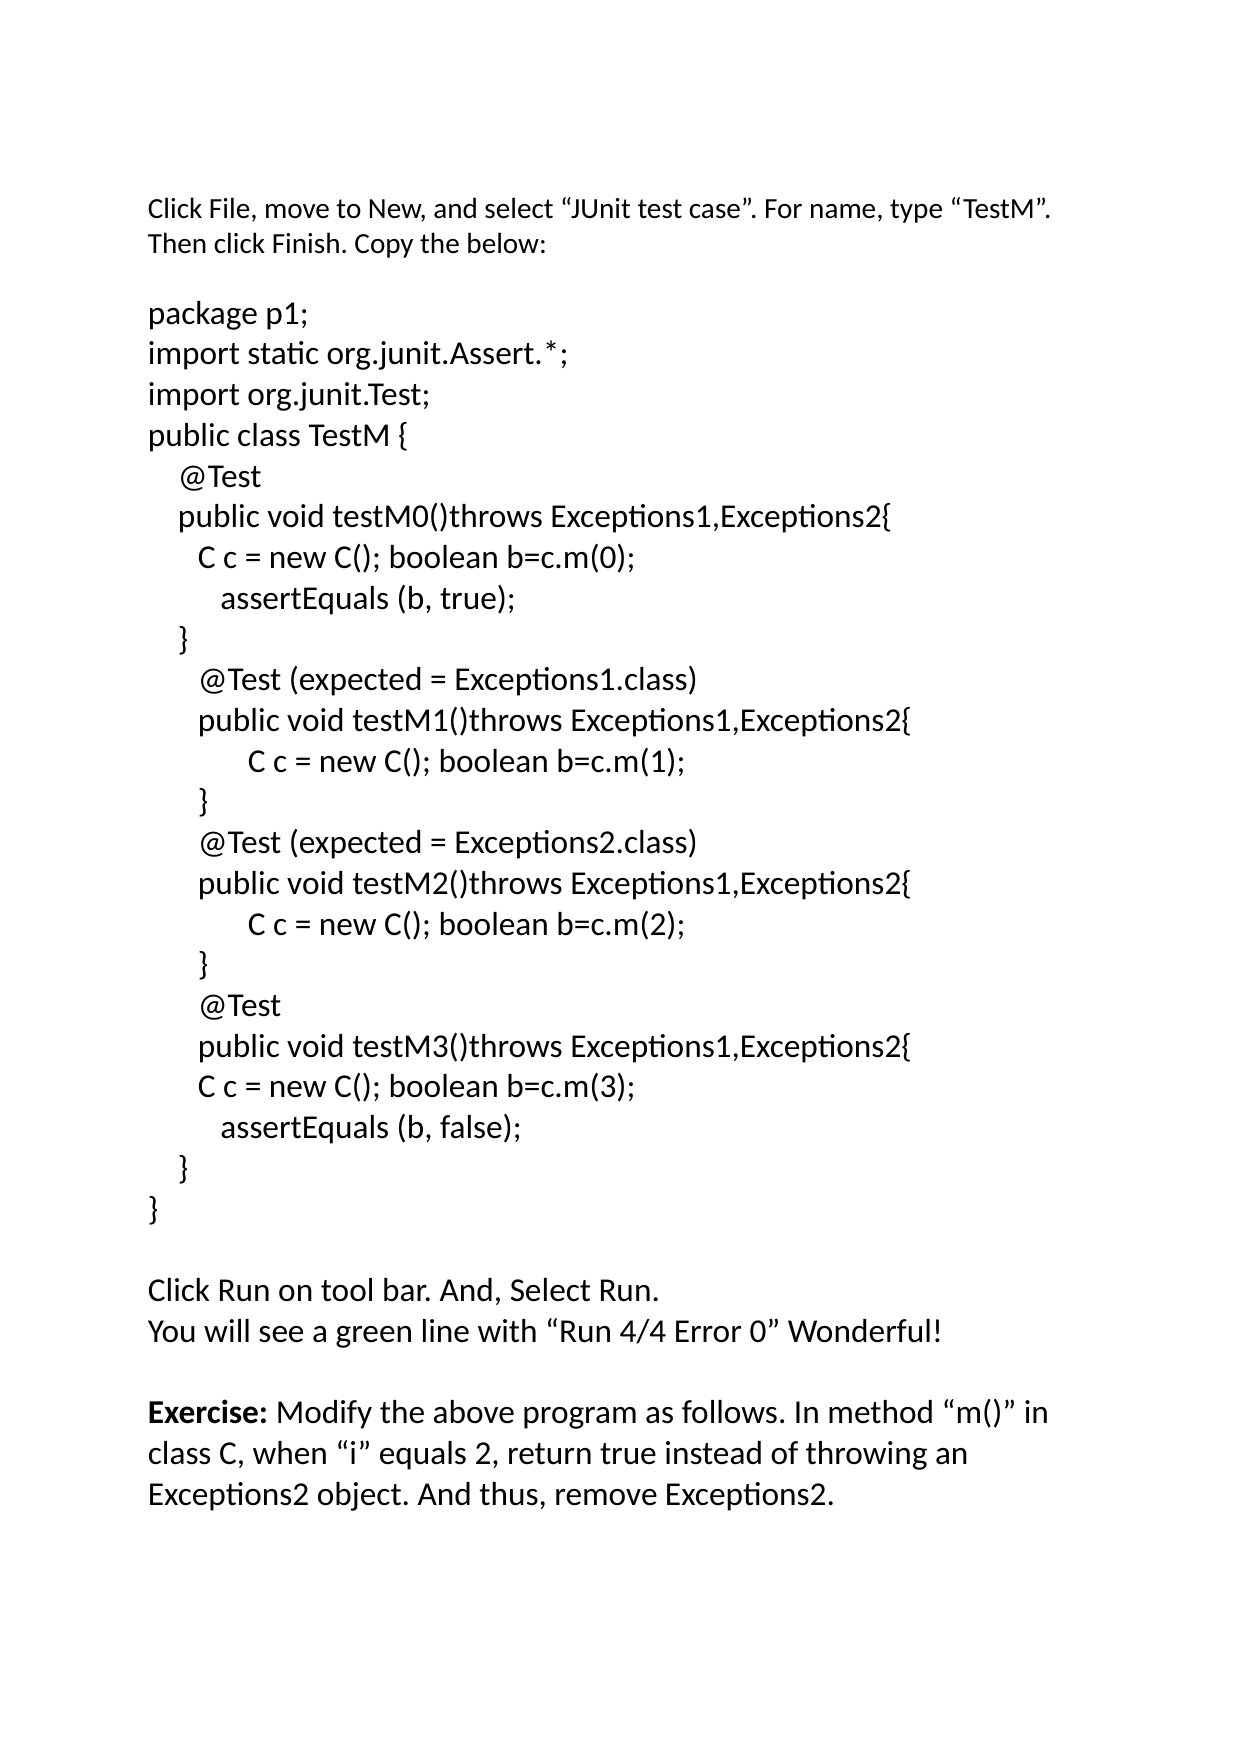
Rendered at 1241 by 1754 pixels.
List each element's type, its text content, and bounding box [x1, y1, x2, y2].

text C c = new C(); boolean b=c.m(2); [148, 903, 1092, 943]
text public void testM2()throws Exceptions1,Exceptions2{ [148, 862, 1092, 903]
text import static org.junit.Assert.*; [148, 332, 1092, 373]
text C c = new C(); boolean b=c.m(0); [148, 536, 1092, 577]
text package p1; [148, 292, 1092, 332]
text public void testM3()throws Exceptions1,Exceptions2{ [148, 1025, 1092, 1066]
text You will see a green line with “Run 4/4 Error 0” Wonderful! [148, 1310, 1092, 1351]
text C c = new C(); boolean b=c.m(1); [148, 740, 1092, 780]
text @Test (expected = Exceptions1.class) [148, 658, 1092, 699]
text } [148, 617, 1092, 658]
text } [148, 1147, 1092, 1188]
text C c = new C(); boolean b=c.m(3); [148, 1066, 1092, 1106]
text } [148, 943, 1092, 984]
text assertEquals (b, false); [148, 1106, 1092, 1147]
text public class TestM { [148, 414, 1092, 454]
text Click File, move to New, and select “JUnit test case”. For name, type “TestM”. Then click Finish. Copy the below: [148, 190, 1092, 261]
text } [148, 780, 1092, 821]
text public void testM0()throws Exceptions1,Exceptions2{ [148, 495, 1092, 536]
text @Test [148, 454, 1092, 495]
text @Test (expected = Exceptions2.class) [148, 821, 1092, 862]
text public void testM1()throws Exceptions1,Exceptions2{ [148, 699, 1092, 740]
text assertEquals (b, true); [148, 577, 1092, 617]
text import org.junit.Test; [148, 373, 1092, 414]
text Click Run on tool bar. And, Select Run. [148, 1269, 1092, 1310]
text @Test [148, 984, 1092, 1025]
text } [148, 1188, 1092, 1228]
text Exercise: Modify the above program as follows. In method “m()” in class C, when “i” equals 2, return true instead of throwing an Exceptions2 object. And thus, remove Exceptions2. [148, 1391, 1092, 1513]
